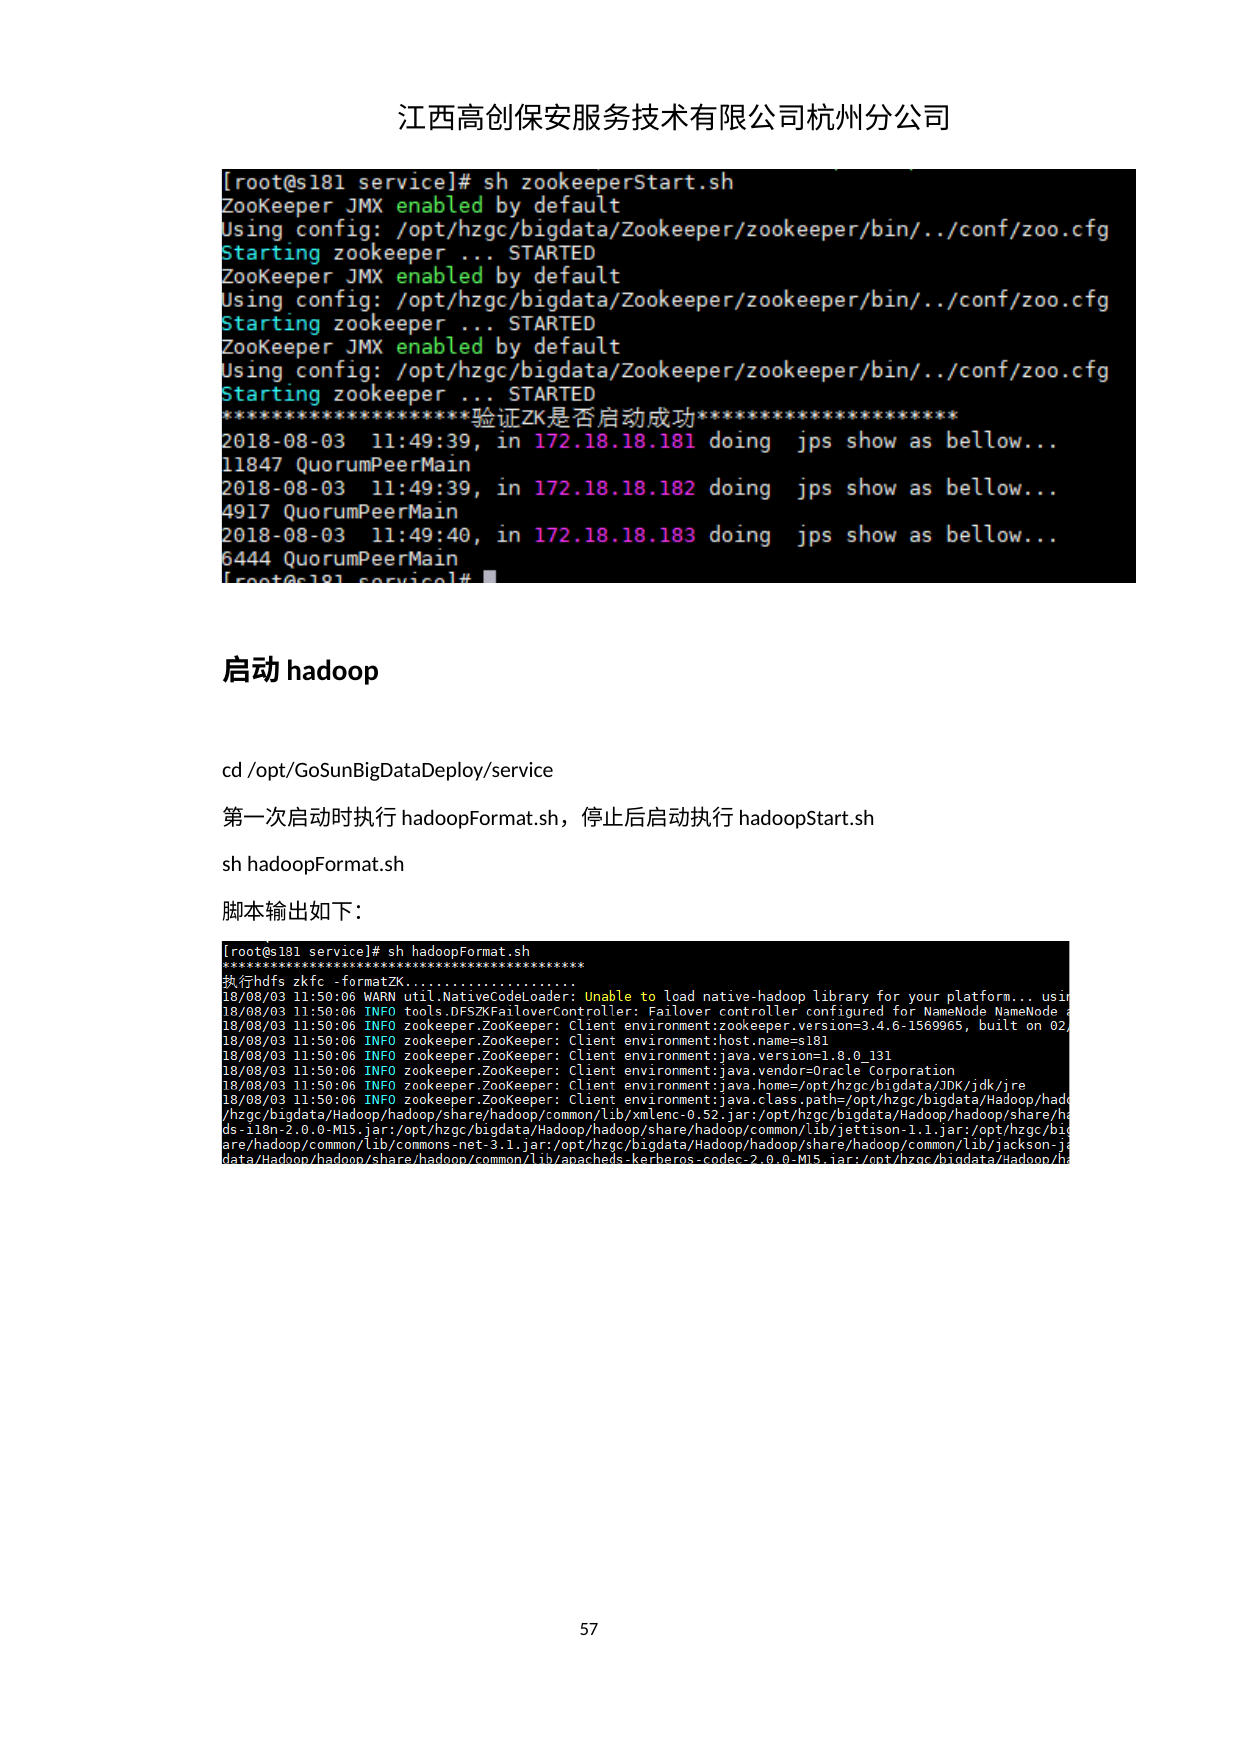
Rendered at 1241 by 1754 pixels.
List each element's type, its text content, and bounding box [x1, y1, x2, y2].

text sh hadoopFormat.sh [222, 847, 1128, 880]
subtitle 启动hadoop [222, 635, 1128, 700]
text cd /opt/GoSunBigDataDeploy/service [222, 753, 1128, 786]
picture [221, 941, 1070, 1164]
text 脚本输出如下： [222, 893, 1128, 926]
text 第一次启动时执行hadoopFormat.sh，停止后启动执行hadoopStart.sh [222, 799, 1128, 832]
picture [221, 169, 1136, 583]
